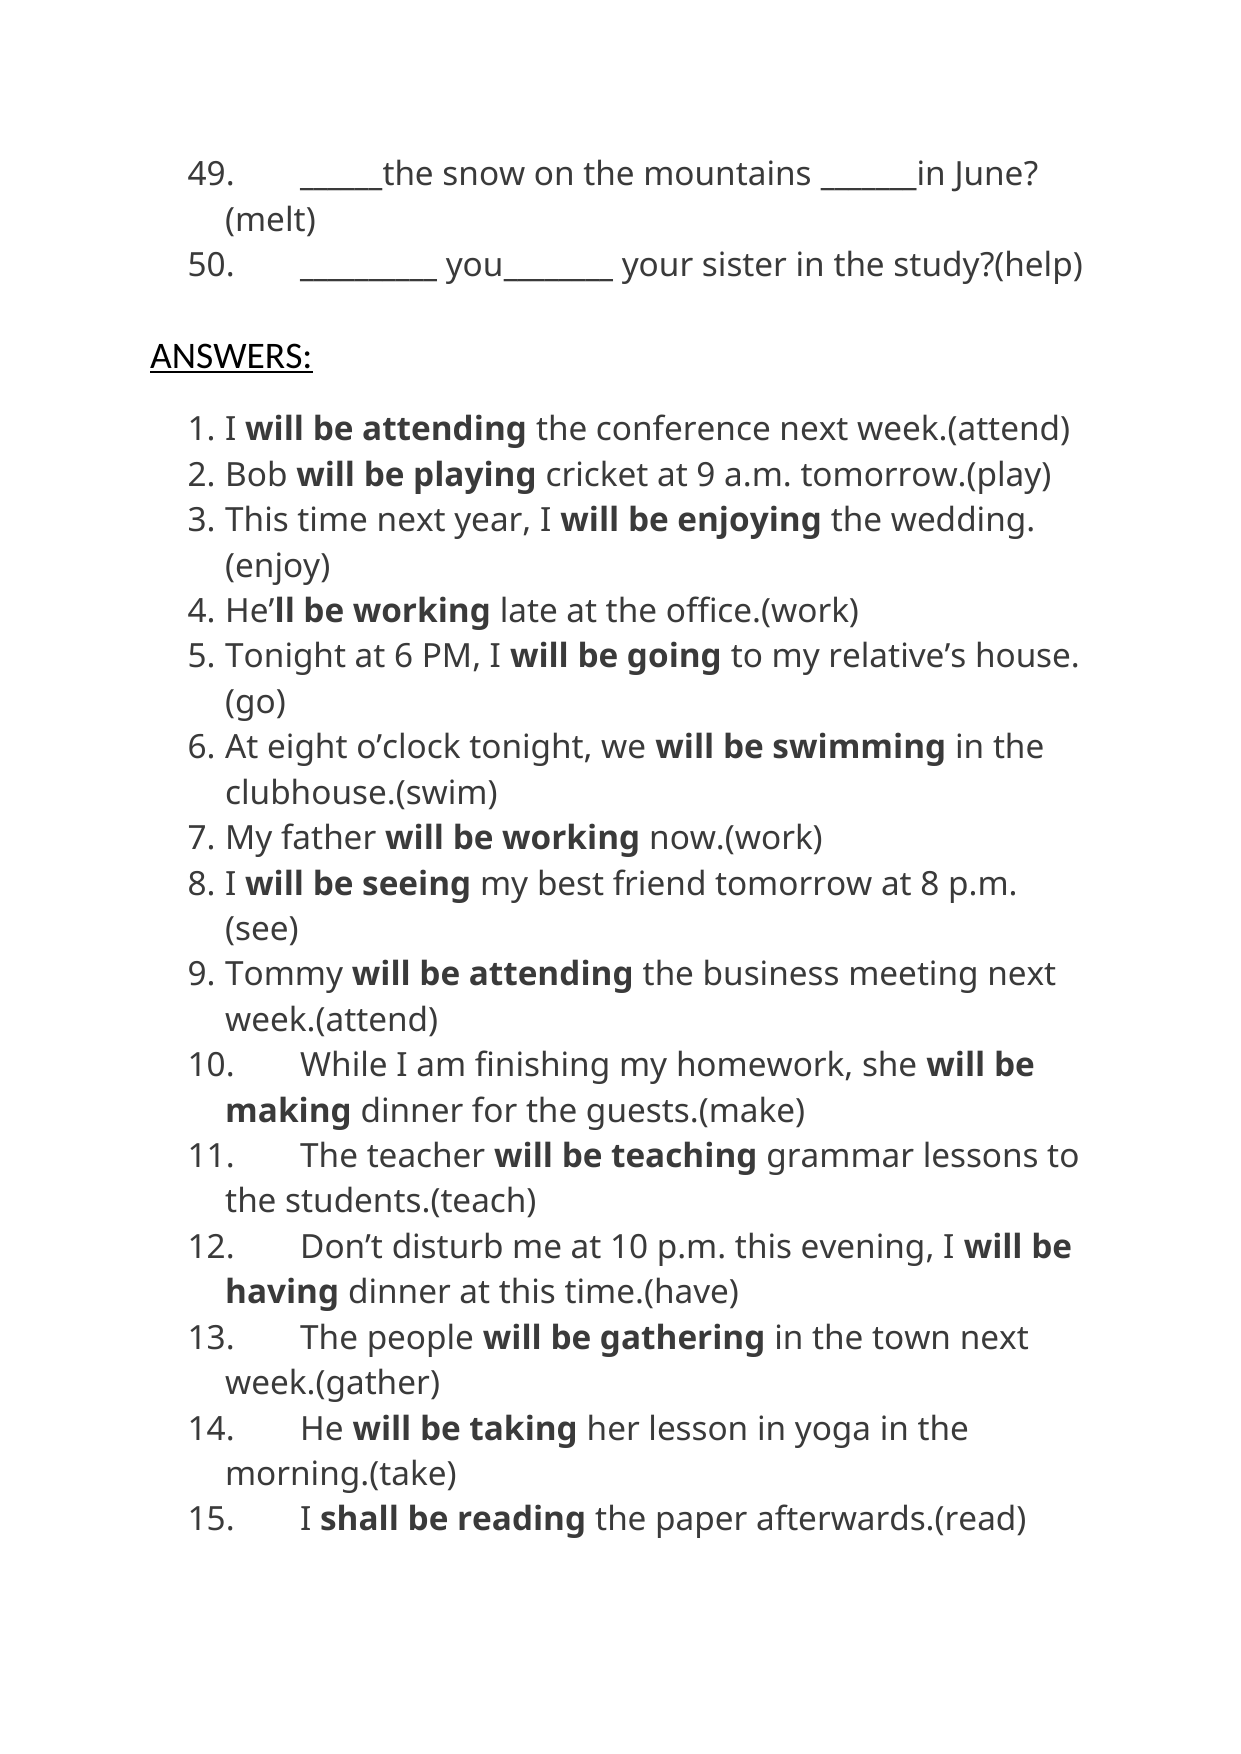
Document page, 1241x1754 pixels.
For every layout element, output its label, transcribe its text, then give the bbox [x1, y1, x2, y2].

list Tommy will be attending the business meeting next week.(attend) [187, 950, 1090, 1041]
list Tonight at 6 PM, I will be going to my relative’s house.(go) [187, 632, 1090, 723]
list At eight o’clock tonight, we will be swimming in the clubhouse.(swim) [187, 723, 1090, 814]
text ANSWERS: [150, 332, 1090, 377]
list The teacher will be teaching grammar lessons to the students.(teach) [187, 1132, 1090, 1223]
list The people will be gathering in the town next week.(gather) [187, 1313, 1090, 1404]
list ______the snow on the mountains _______in June?(melt) [187, 150, 1090, 241]
list He will be taking her lesson in yoga in the morning.(take) [187, 1404, 1090, 1495]
list While I am finishing my homework, she will be making dinner for the guests.(make) [187, 1041, 1090, 1132]
list I shall be reading the paper afterwards.(read) [187, 1495, 1090, 1541]
list This time next year, I will be enjoying the wedding.(enjoy) [187, 496, 1090, 587]
list Don’t disturb me at 10 p.m. this evening, I will be having dinner at this time.(have) [187, 1223, 1090, 1313]
list __________ you________ your sister in the study?(help) [187, 241, 1090, 286]
list He’ll be working late at the office.(work) [187, 587, 1090, 632]
list Bob will be playing cricket at 9 a.m. tomorrow.(play) [187, 451, 1090, 496]
list My father will be working now.(work) [187, 814, 1090, 859]
list I will be attending the conference next week.(attend) [187, 405, 1090, 451]
list I will be seeing my best friend tomorrow at 8 p.m.(see) [187, 859, 1090, 950]
